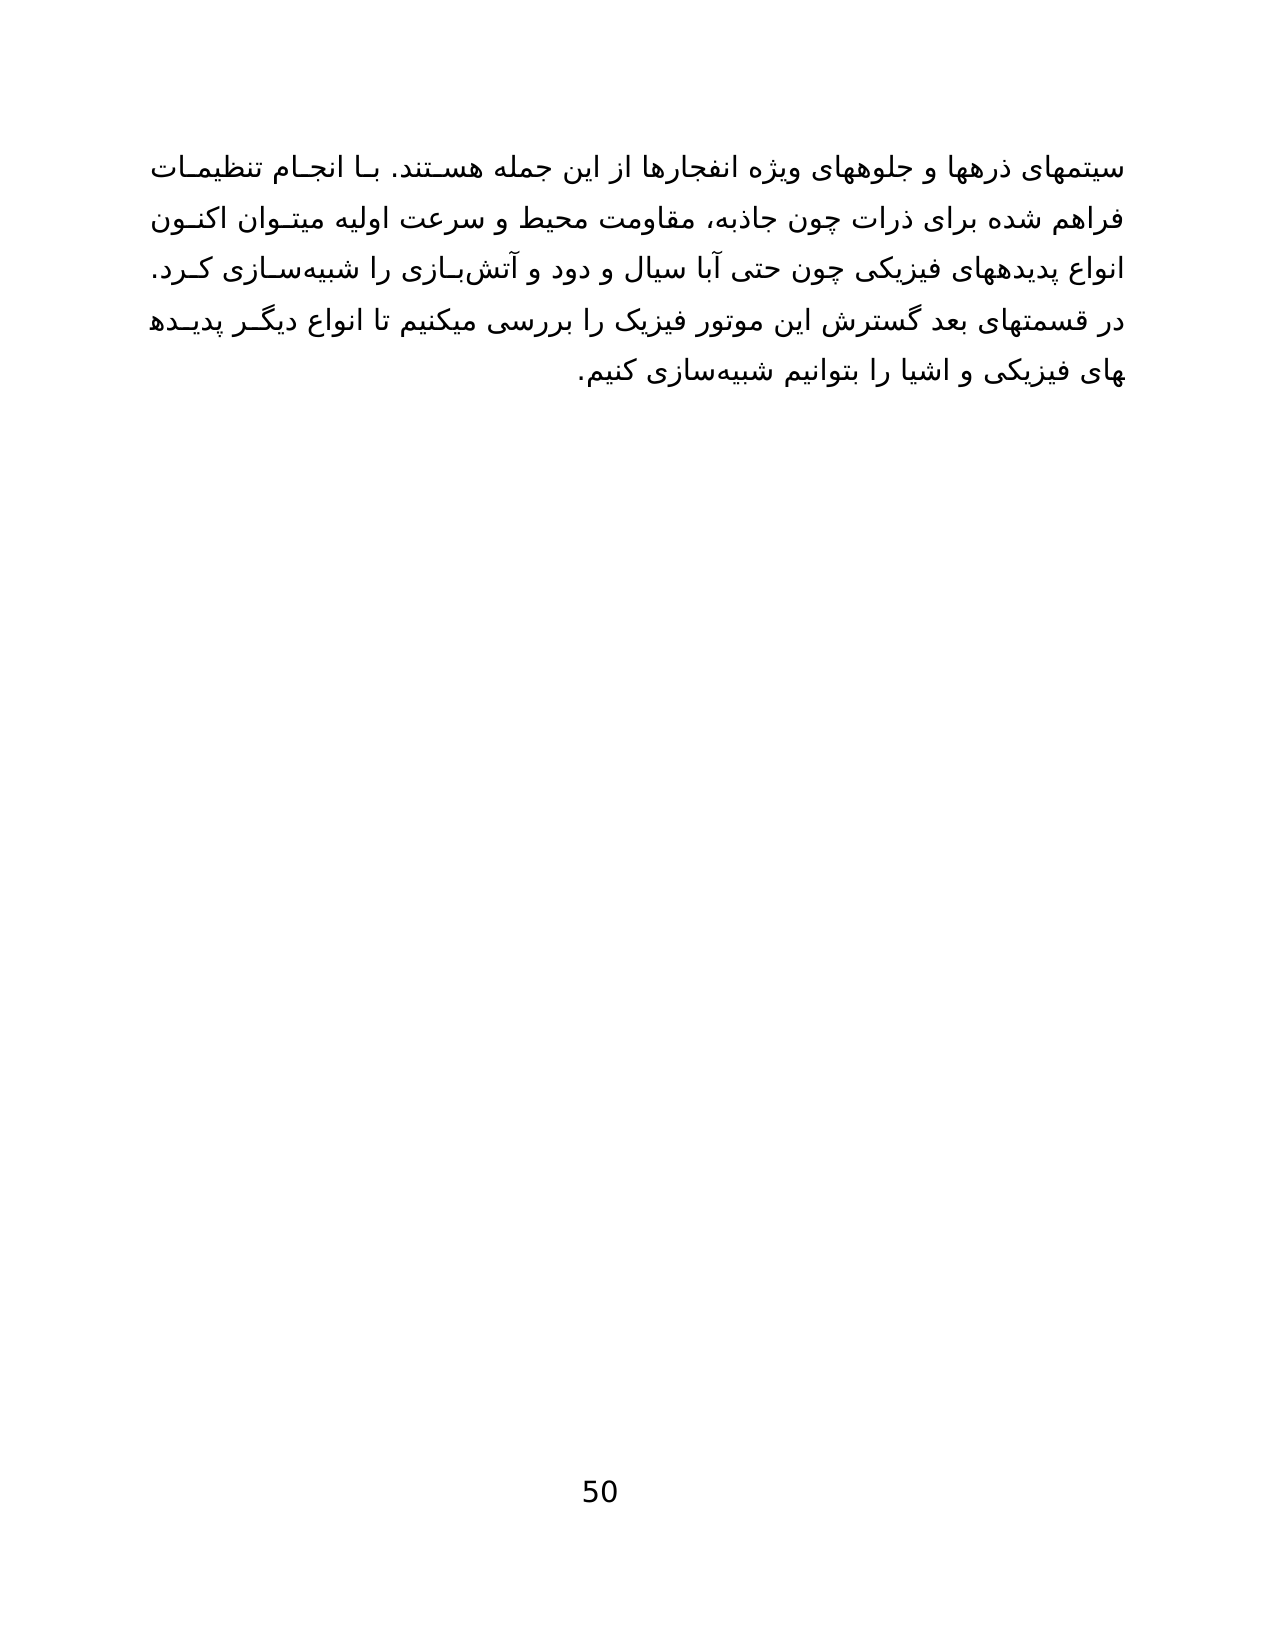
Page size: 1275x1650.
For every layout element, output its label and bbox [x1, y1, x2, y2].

text [150, 150, 1125, 388]
